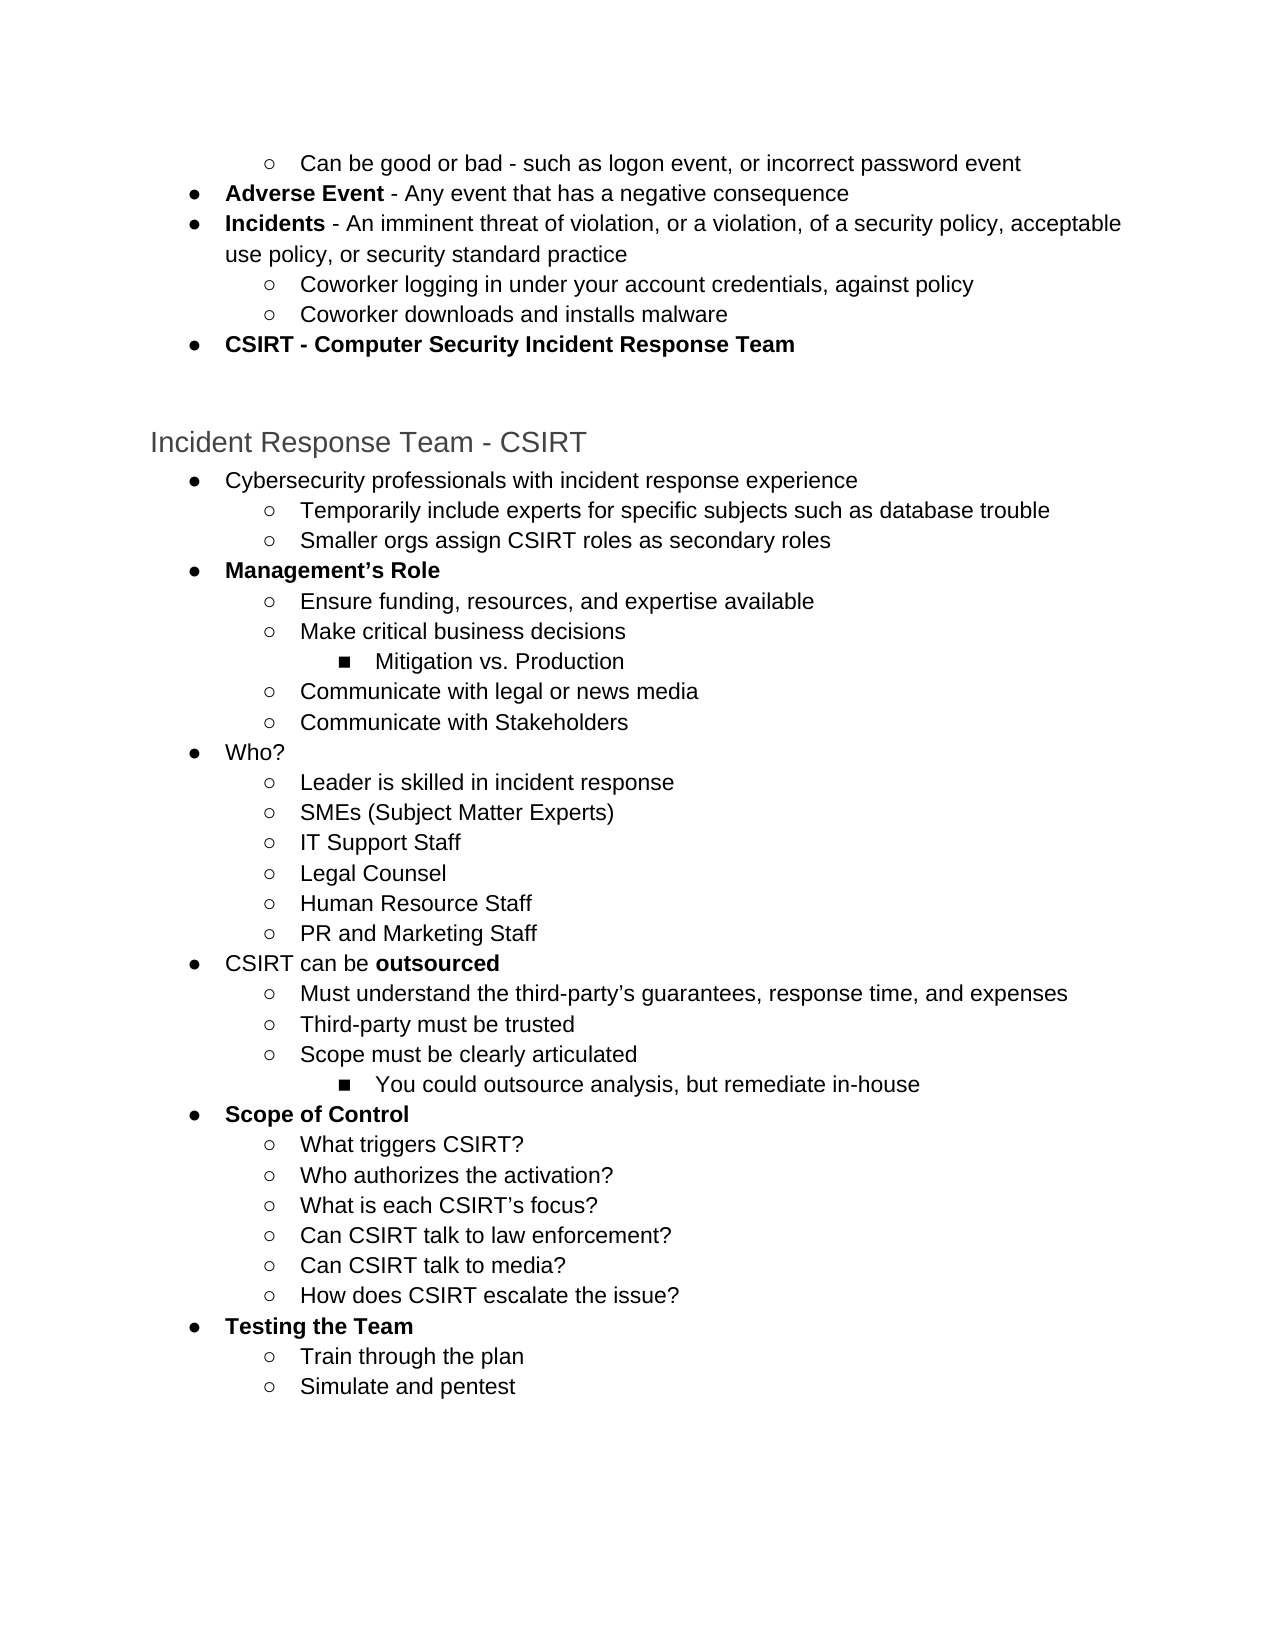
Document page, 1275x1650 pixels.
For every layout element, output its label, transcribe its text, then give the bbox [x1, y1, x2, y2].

list How does CSIRT escalate the issue? [262, 1282, 1125, 1309]
list CSIRT can be outsourced [187, 950, 1125, 977]
list Can CSIRT talk to law enforcement? [262, 1222, 1125, 1248]
list Ensure funding, resources, and expertise available [262, 588, 1125, 614]
list Make critical business decisions [262, 618, 1125, 644]
list SMEs (Subject Matter Experts) [262, 799, 1125, 826]
list What is each CSIRT’s focus? [262, 1192, 1125, 1218]
list Communicate with legal or news media [262, 678, 1125, 705]
list Coworker logging in under your account credentials, against policy [262, 271, 1125, 297]
list Testing the Team [187, 1313, 1125, 1339]
list Who authorizes the activation? [262, 1162, 1125, 1188]
list Mitigation vs. Production [337, 648, 1125, 674]
list Management’s Role [187, 557, 1125, 584]
list IT Support Staff [262, 829, 1125, 856]
list CSIRT - Computer Security Incident Response Team [187, 331, 1125, 358]
list Coworker downloads and installs malware [262, 301, 1125, 327]
list PR and Marketing Staff [262, 920, 1125, 946]
list Train through the plan [262, 1343, 1125, 1369]
list Smaller orgs assign CSIRT roles as secondary roles [262, 527, 1125, 554]
list Simulate and pentest [262, 1373, 1125, 1399]
list Third-party must be trusted [262, 1011, 1125, 1037]
list Can CSIRT talk to media? [262, 1252, 1125, 1279]
list Adverse Event - Any event that has a negative consequence [187, 180, 1125, 207]
list Incidents - An imminent threat of violation, or a violation, of a security policy, acceptable use policy, or security standard practice [187, 210, 1125, 267]
subtitle Incident Response Team - CSIRT [150, 425, 1125, 458]
list Temporarily include experts for specific subjects such as database trouble [262, 497, 1125, 523]
list Can be good or bad - such as logon event, or incorrect password event [262, 150, 1125, 176]
list Human Resource Staff [262, 890, 1125, 916]
list Scope must be clearly articulated [262, 1041, 1125, 1067]
list Cybersecurity professionals with incident response experience [187, 467, 1125, 493]
list Leader is skilled in incident response [262, 769, 1125, 795]
list Must understand the third-party’s guarantees, response time, and expenses [262, 980, 1125, 1007]
list You could outsource analysis, but remediate in-house [337, 1071, 1125, 1097]
list What triggers CSIRT? [262, 1131, 1125, 1158]
list Who? [187, 739, 1125, 765]
list Scope of Control [187, 1101, 1125, 1128]
list Communicate with Stakeholders [262, 708, 1125, 735]
list Legal Counsel [262, 859, 1125, 886]
